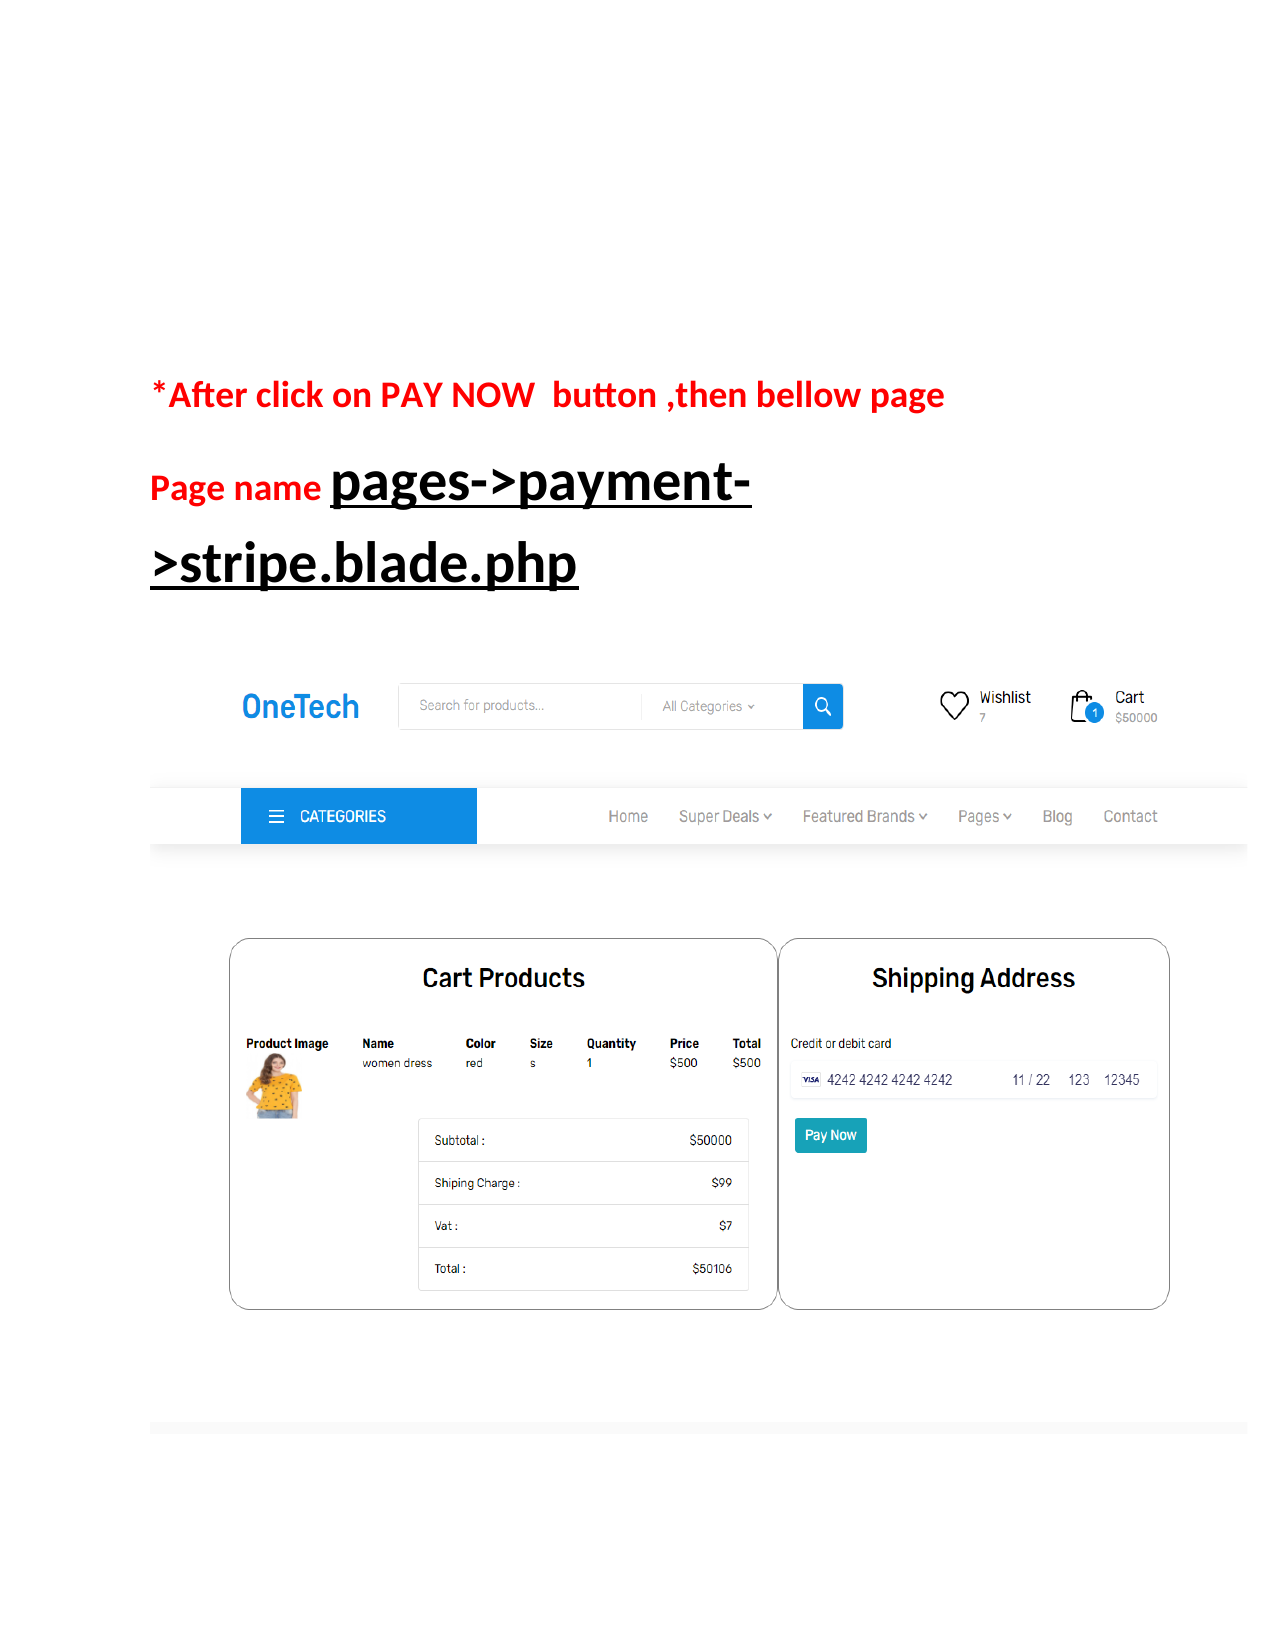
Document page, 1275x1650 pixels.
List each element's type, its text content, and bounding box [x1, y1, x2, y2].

text *After click on PAY NOW button ,then bellow page [150, 371, 1125, 416]
text Page name pages->payment->stripe.blade.php [150, 444, 1125, 597]
picture [150, 628, 1248, 1434]
